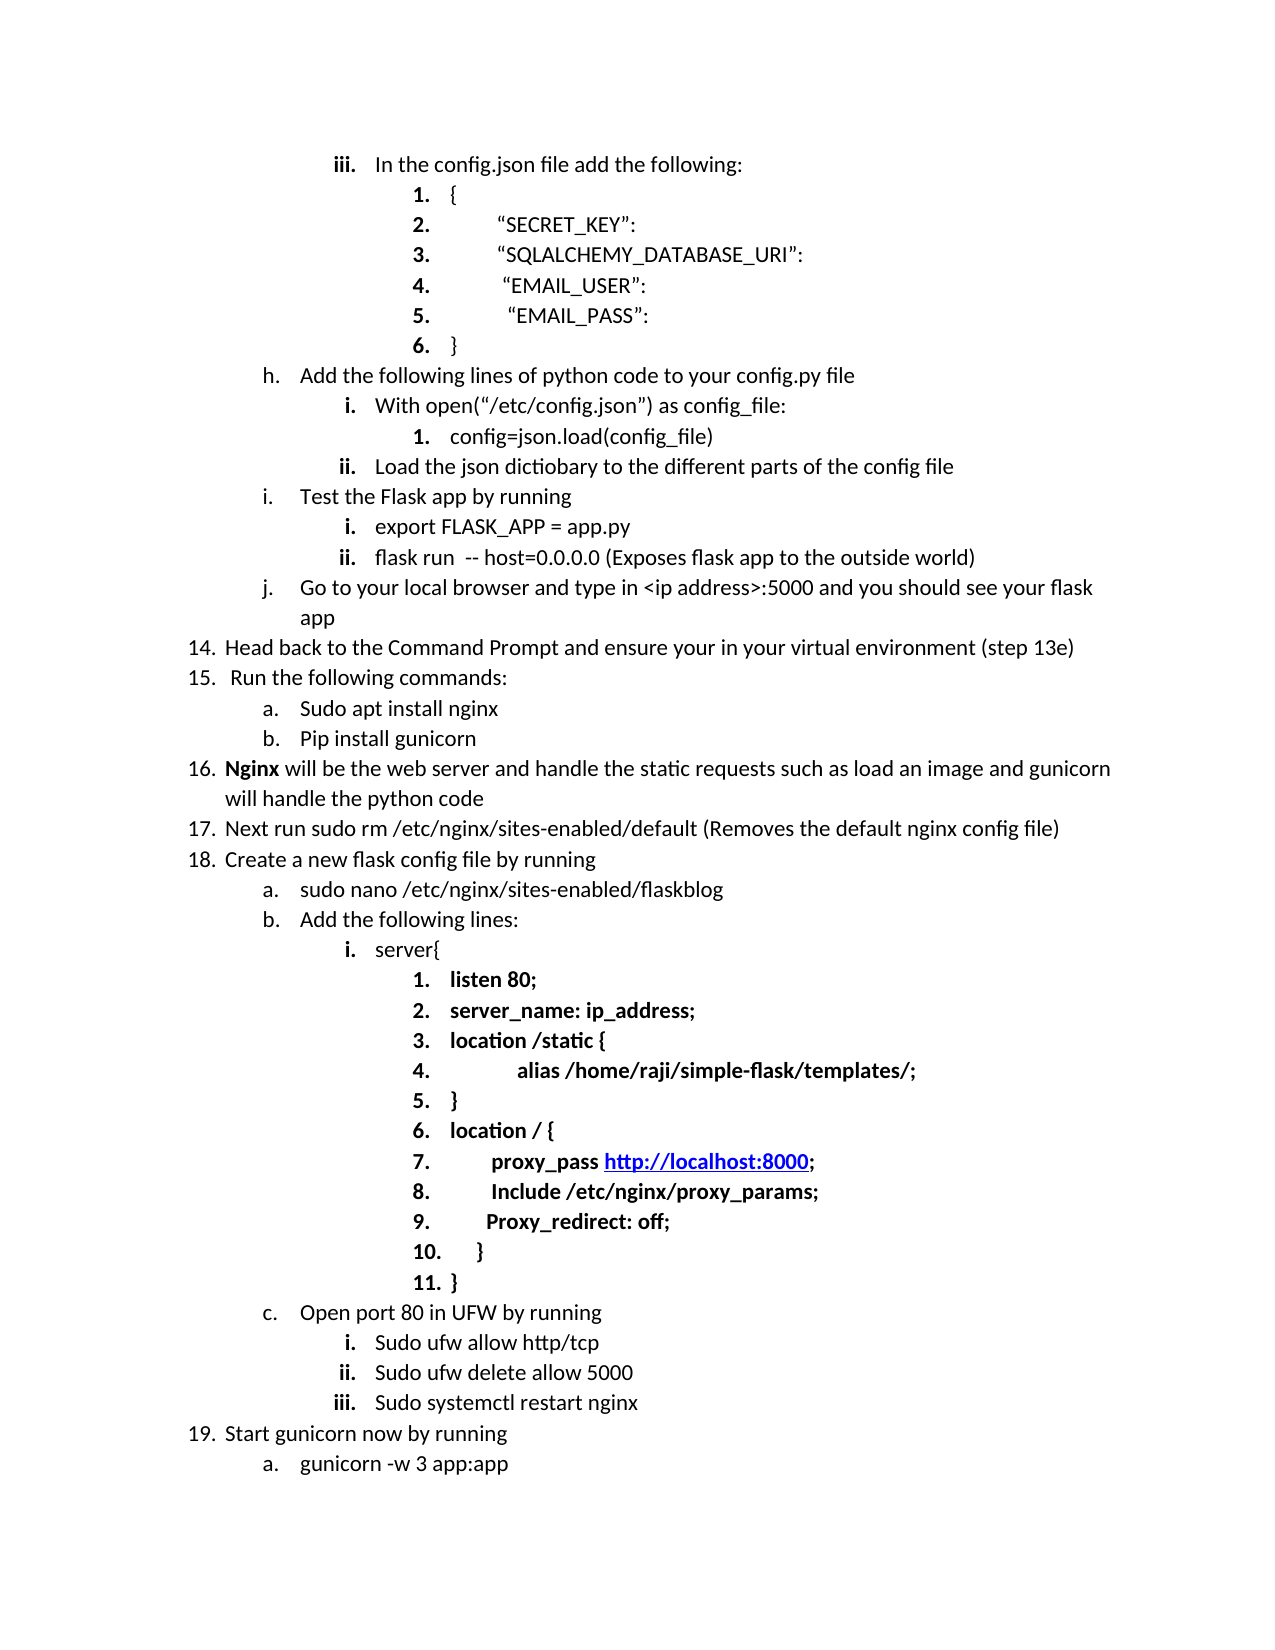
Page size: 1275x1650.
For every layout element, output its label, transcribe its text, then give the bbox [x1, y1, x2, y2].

list Proxy_redirect: off; [412, 1207, 1125, 1235]
list flask run -- host=0.0.0.0 (Exposes flask app to the outside world) [356, 543, 1125, 571]
list } [412, 1237, 1125, 1266]
list proxy_pass http://localhost:8000; [412, 1147, 1125, 1175]
list Sudo ufw allow http/tcp [356, 1328, 1125, 1356]
list “SQLALCHEMY_DATABASE_URI”: [412, 241, 1125, 269]
list Create a new flask config file by running [187, 845, 1125, 873]
list With open(“/etc/config.json”) as config_file: [356, 392, 1125, 420]
list { [412, 180, 1125, 208]
list Go to your local browser and type in <ip address>:5000 and you should see your flask app [262, 573, 1125, 631]
list Add the following lines: [262, 905, 1125, 933]
list } [412, 331, 1125, 359]
list location /static { [412, 1026, 1125, 1054]
list Add the following lines of python code to your config.py file [262, 361, 1125, 389]
list listen 80; [412, 966, 1125, 994]
list Test the Flask app by running [262, 482, 1125, 510]
list Nginx will be the web server and handle the static requests such as load an image and gunicorn will handle the python code [187, 754, 1125, 812]
list Open port 80 in UFW by running [262, 1298, 1125, 1326]
list } [412, 1268, 1125, 1296]
list “EMAIL_PASS”: [412, 301, 1125, 329]
list Sudo ufw delete allow 5000 [356, 1358, 1125, 1386]
list } [412, 1086, 1125, 1114]
list “EMAIL_USER”: [412, 271, 1125, 299]
list “SECRET_KEY”: [412, 210, 1125, 238]
list alias /home/raji/simple-flask/templates/; [412, 1056, 1125, 1084]
list In the config.json file add the following: [356, 150, 1125, 178]
list gunicorn -w 3 app:app [262, 1449, 1125, 1477]
list config=json.load(config_file) [412, 422, 1125, 450]
list Next run sudo rm /etc/nginx/sites-enabled/default (Removes the default nginx config file) [187, 814, 1125, 843]
list server{ [356, 935, 1125, 963]
list Pip install gunicorn [262, 724, 1125, 752]
list Sudo systemctl restart nginx [356, 1388, 1125, 1417]
list server_name: ip_address; [412, 996, 1125, 1024]
list Include /etc/nginx/proxy_params; [412, 1177, 1125, 1205]
list Start gunicorn now by running [187, 1419, 1125, 1447]
list sudo nano /etc/nginx/sites-enabled/flaskblog [262, 875, 1125, 903]
list Run the following commands: [187, 663, 1125, 692]
list Head back to the Command Prompt and ensure your in your virtual environment (step 13e) [187, 633, 1125, 661]
list Sudo apt install nginx [262, 694, 1125, 722]
list Load the json dictiobary to the different parts of the config file [356, 452, 1125, 480]
list location / { [412, 1117, 1125, 1145]
list export FLASK_APP = app.py [356, 512, 1125, 541]
